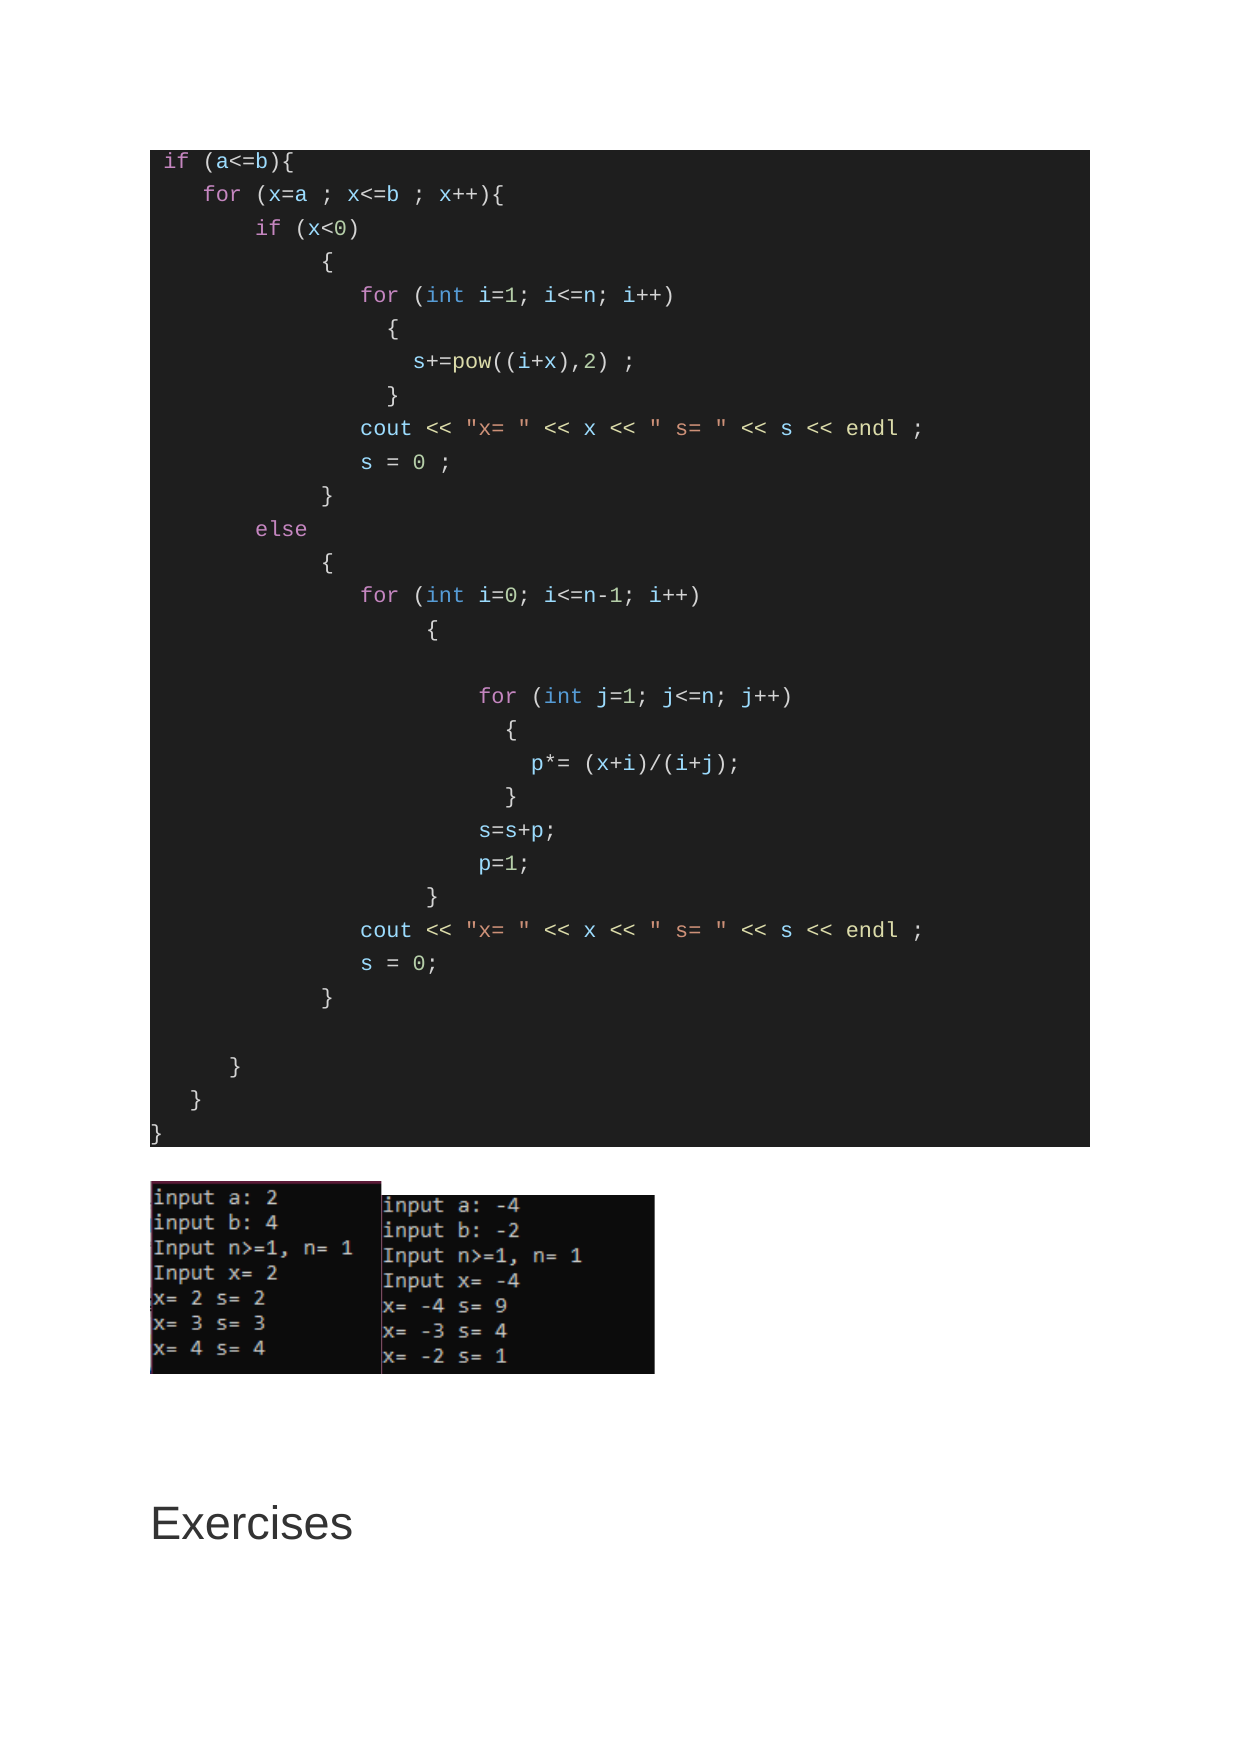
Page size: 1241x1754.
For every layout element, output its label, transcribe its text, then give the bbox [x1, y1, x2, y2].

picture [150, 1181, 655, 1374]
text s=s+p; [150, 819, 1090, 843]
text { [150, 618, 1090, 643]
text { [150, 551, 1090, 576]
text } [150, 1122, 1090, 1147]
text cout << "x= " << x << " s= " << s << endl ; [150, 919, 1090, 944]
text } [150, 986, 1090, 1011]
text } [150, 785, 1090, 810]
text { [150, 250, 1090, 275]
text } [150, 384, 1090, 409]
text for (int j=1; j<=n; j++) [150, 685, 1090, 710]
text for (x=a ; x<=b ; x++){ [150, 183, 1090, 208]
text s+=pow((i+x),2) ; [150, 351, 1090, 375]
text { [150, 317, 1090, 342]
text cout << "x= " << x << " s= " << s << endl ; [150, 417, 1090, 442]
text for (int i=0; i<=n-1; i++) [150, 585, 1090, 609]
text if (x<0) [150, 217, 1090, 242]
text s = 0; [150, 952, 1090, 977]
text p=1; [150, 852, 1090, 877]
text p*= (x+i)/(i+j); [150, 752, 1090, 777]
text } [150, 886, 1090, 910]
text } [150, 1055, 1090, 1080]
text { [150, 718, 1090, 743]
subtitle Exercises [150, 1496, 1090, 1549]
text for (int i=1; i<=n; i++) [150, 284, 1090, 308]
text if (a<=b){ [150, 150, 1090, 175]
text s = 0 ; [150, 451, 1090, 476]
text } [150, 484, 1090, 509]
text else [150, 518, 1090, 543]
text } [150, 1088, 1090, 1113]
